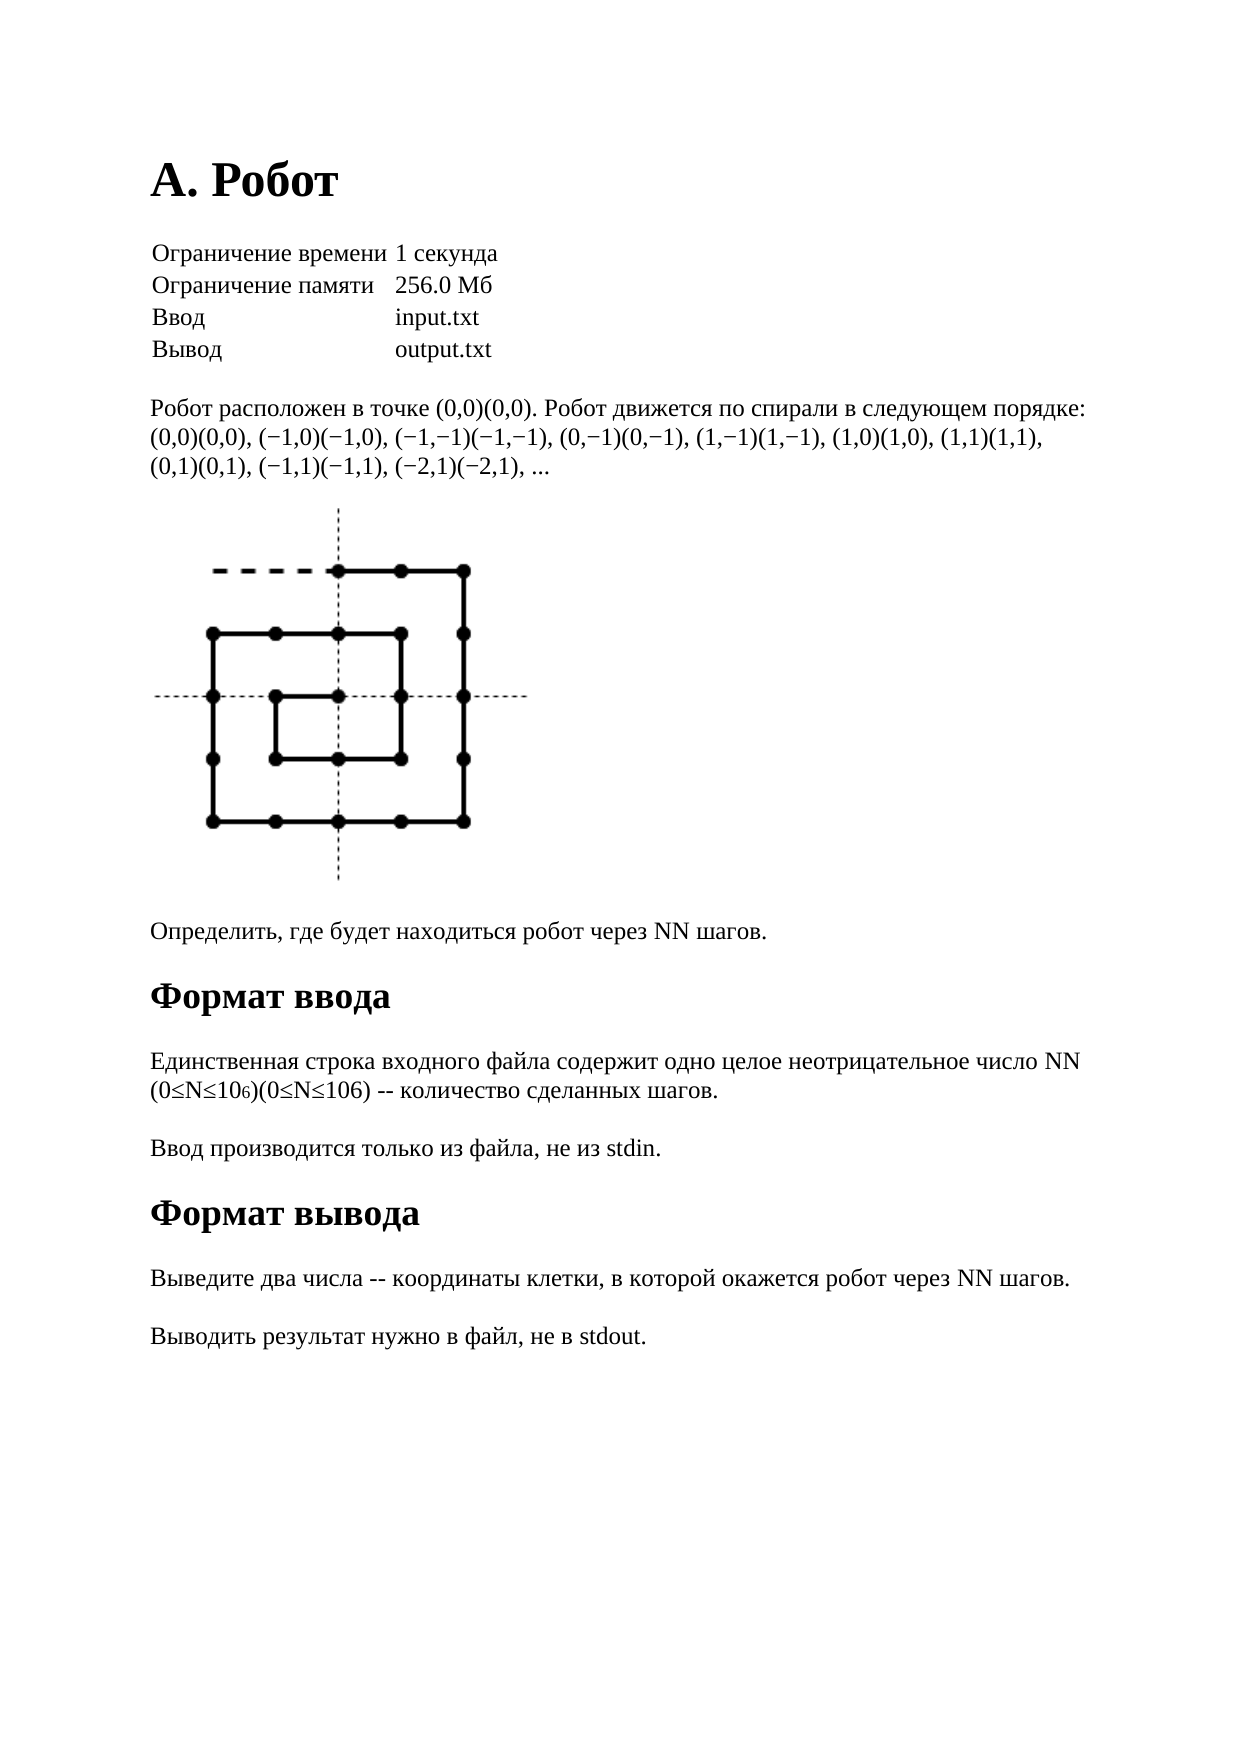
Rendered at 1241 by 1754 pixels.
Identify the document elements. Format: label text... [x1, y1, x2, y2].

text Единственная строка входного файла содержит одно целое неотрицательное число NN (0≤N≤106)(0≤N≤106) -- количество сделанных шагов. [150, 1046, 1090, 1104]
text Выведите два числа -- координаты клетки, в которой окажется робот через NN шагов. [150, 1263, 1090, 1292]
picture [150, 508, 528, 887]
text Определить, где будет находиться робот через NN шагов. [150, 916, 1090, 945]
text A. Робот [150, 150, 1090, 207]
text Ввод производится только из файла, не из stdin. [150, 1133, 1090, 1162]
text Формат ввода [150, 974, 1090, 1017]
table_header 1 секунда [393, 237, 504, 268]
table_cell Вывод [150, 332, 393, 364]
table_cell Ввод [150, 300, 393, 332]
table_header Ограничение времени [150, 237, 393, 268]
table_cell input.txt [393, 300, 504, 332]
text Робот расположен в точке (0,0)(0,0). Робот движется по спирали в следующем порядке: (0,0)(0,0), (−1,0)(−1,0), (−1,−1)(−1,−1), (0,−1)(0,−1), (1,−1)(1,−1), (1,0)(1,0), (1,1)(1,1), (0,1)(0,1), (−1,1)(−1,1), (−2,1)(−2,1), ... [150, 393, 1090, 479]
text Выводить результат нужно в файл, не в stdout. [150, 1321, 1090, 1350]
table_cell 256.0 Мб [393, 269, 504, 300]
table_cell output.txt [393, 332, 504, 364]
table_cell Ограничение памяти [150, 269, 393, 300]
text Формат вывода [150, 1191, 1090, 1234]
